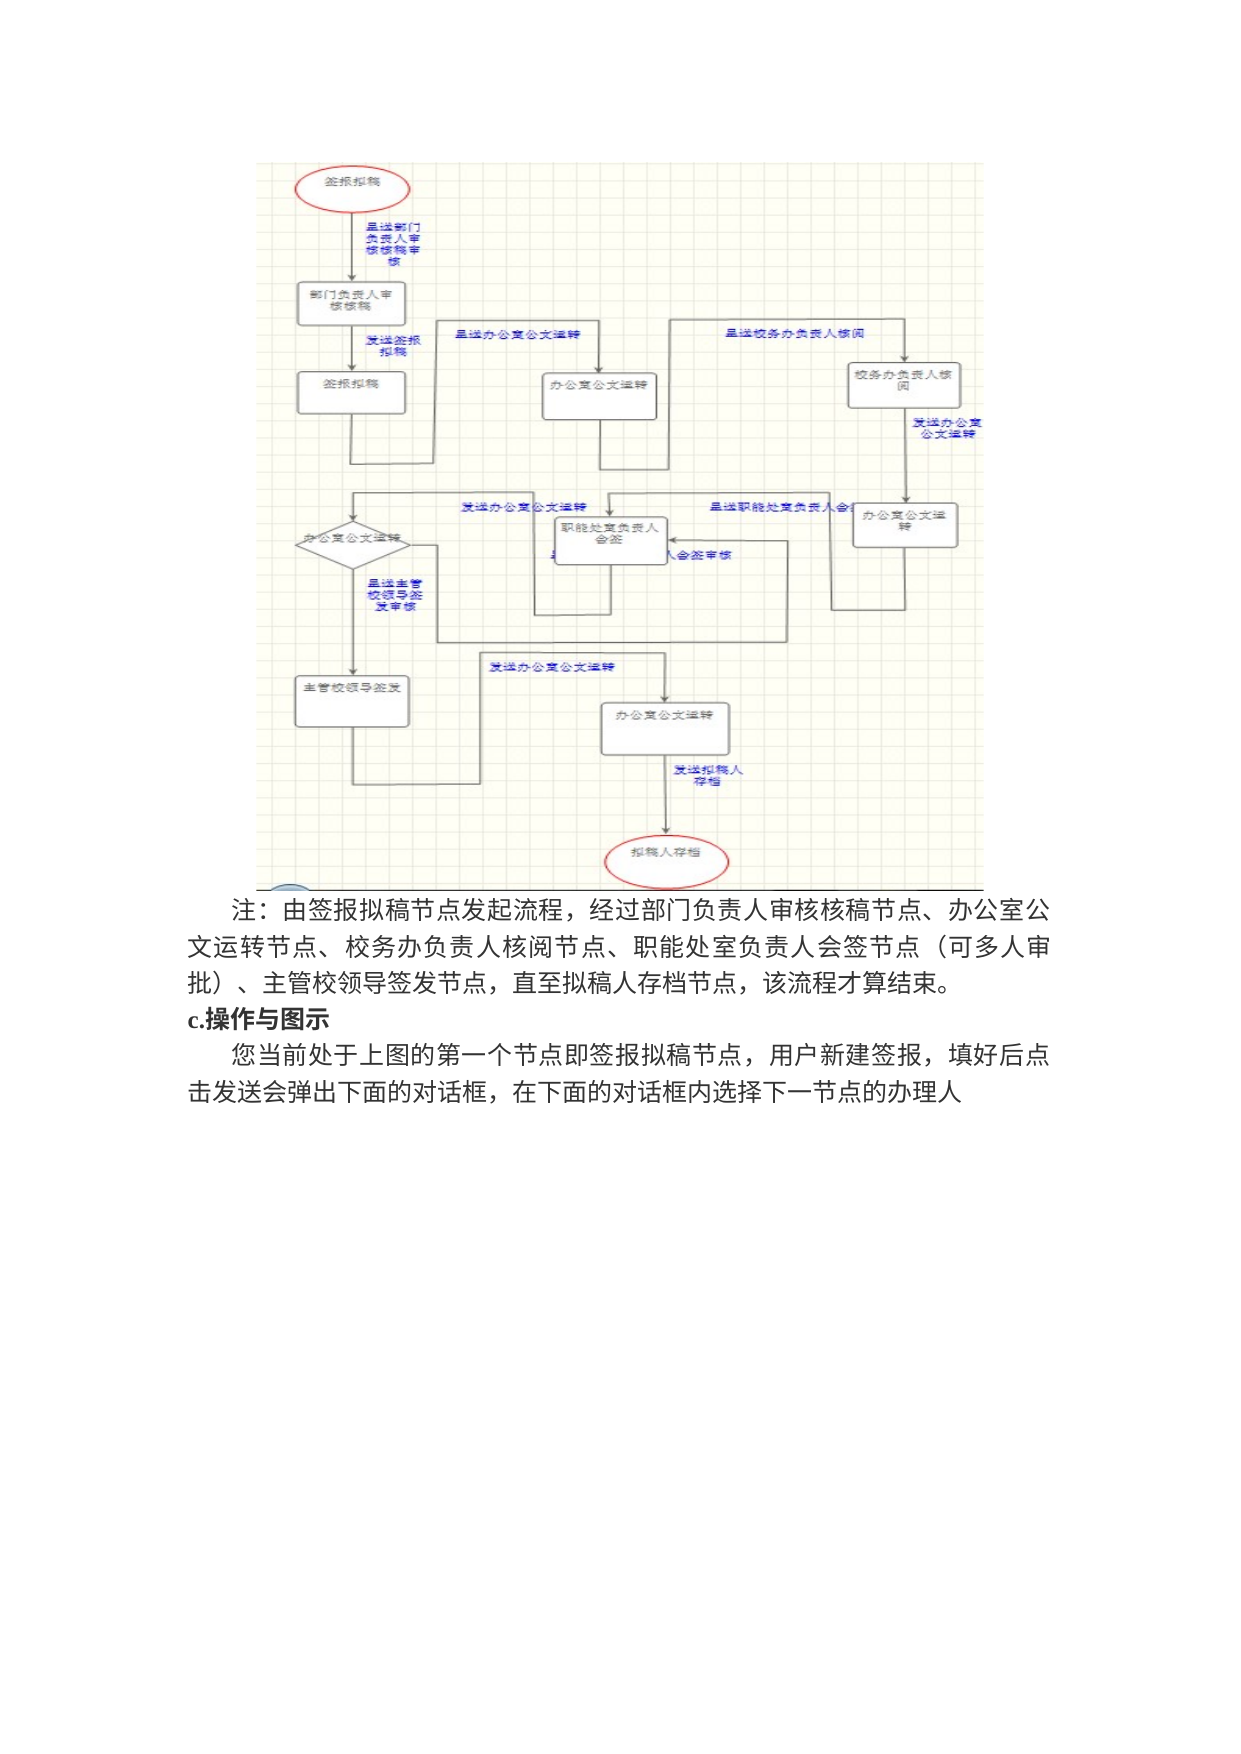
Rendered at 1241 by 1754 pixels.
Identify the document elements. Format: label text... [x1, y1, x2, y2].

text 您当前处于上图的第一个节点即签报拟稿节点，用户新建签报，填好后点击发送会弹出下面的对话框，在下面的对话框内选择下一节点的办理人 [187, 1036, 1053, 1108]
picture [256, 162, 984, 891]
text 注：由签报拟稿节点发起流程，经过部门负责人审核核稿节点、办公室公文运转节点、校务办负责人核阅节点、职能处室负责人会签节点（可多人审批）、主管校领导签发节点，直至拟稿人存档节点，该流程才算结束。 [187, 891, 1053, 999]
text c.操作与图示 [187, 999, 1053, 1036]
